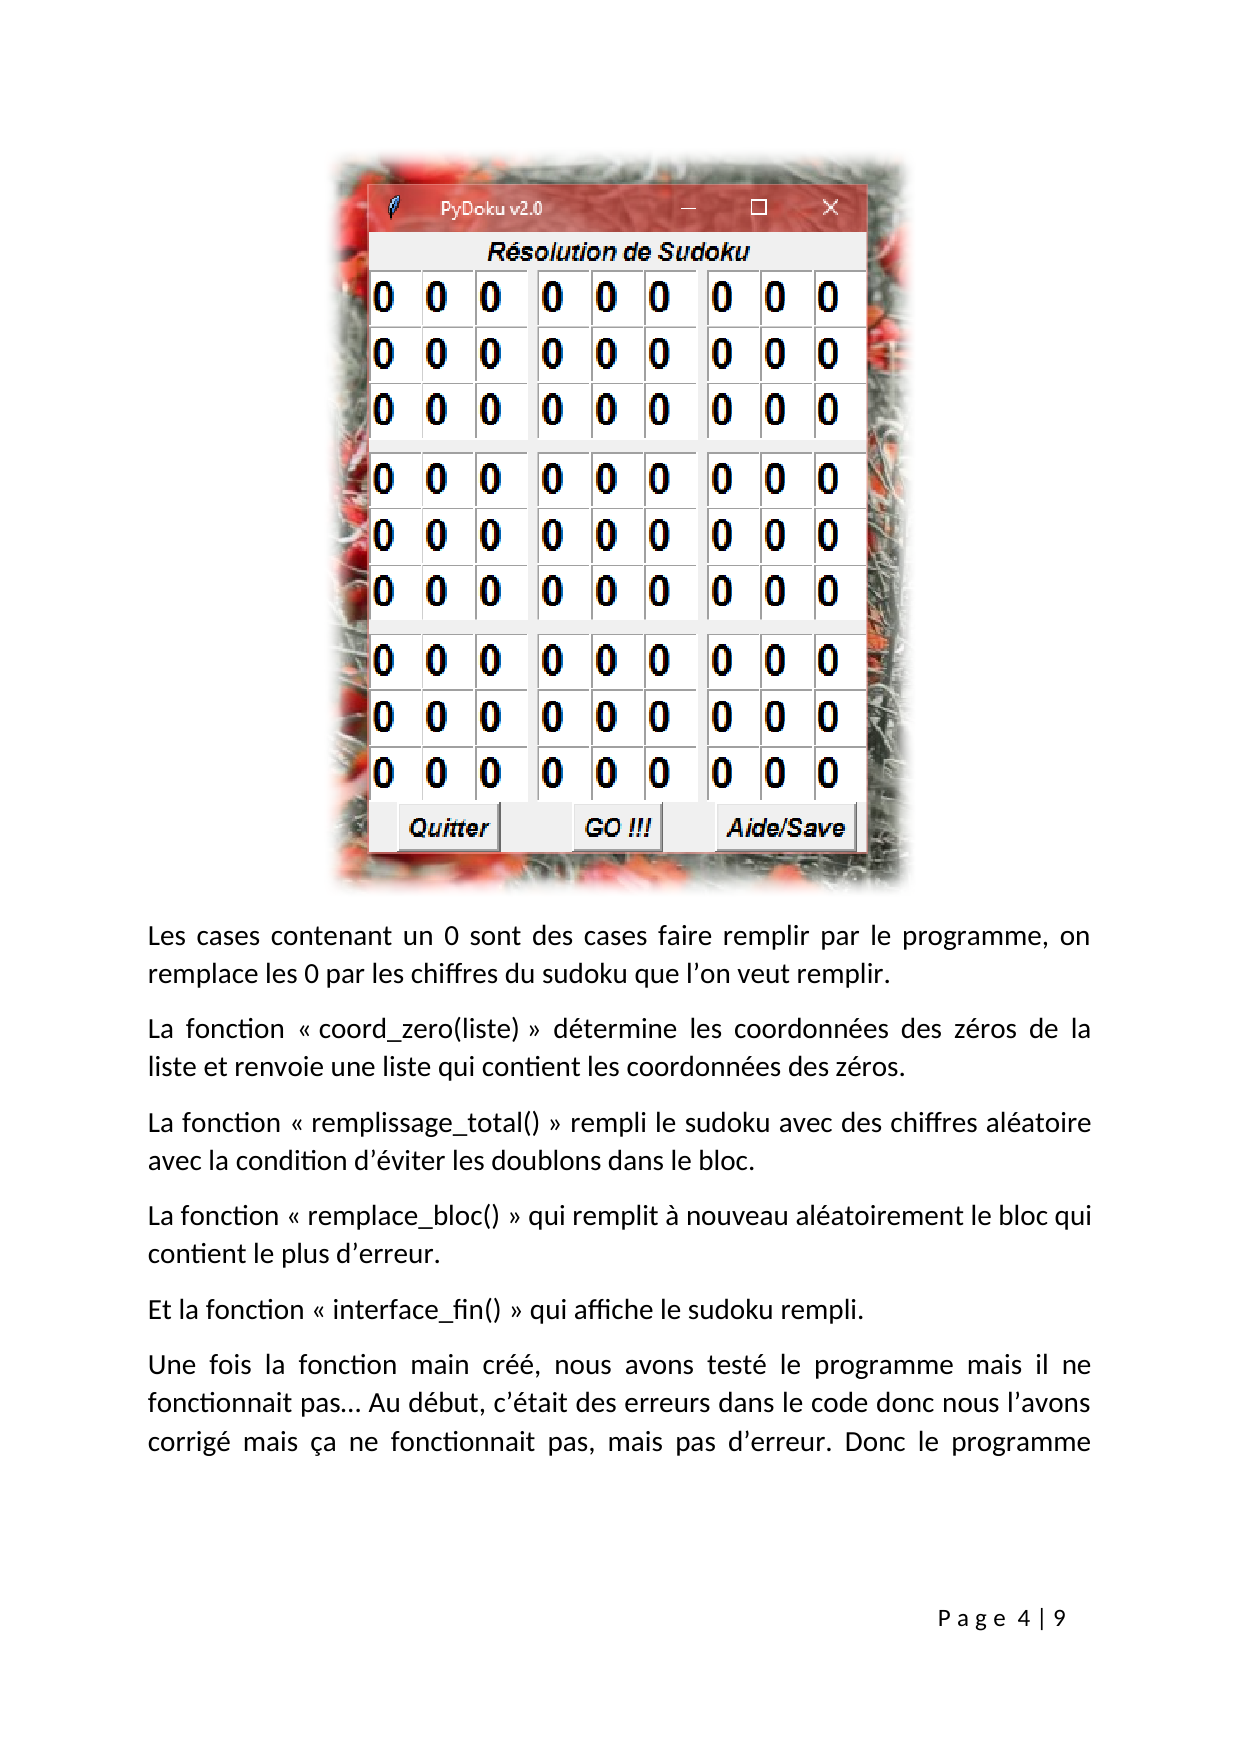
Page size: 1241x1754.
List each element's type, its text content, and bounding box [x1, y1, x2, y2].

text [148, 1346, 1093, 1458]
text La fonction « remplace_bloc() » qui remplit à nouveau aléatoirement le bloc qui contient le plus d’erreur. [148, 1197, 1093, 1271]
text Et la fonction « interface_fin() » qui affiche le sudoku rempli. [148, 1291, 1093, 1326]
picture [354, 177, 887, 868]
text Les cases contenant un 0 sont des cases faire remplir par le programme, on remplace les 0 par les chiffres du sudoku que l’on veut remplir. [148, 917, 1093, 991]
text La fonction « coord_zero(liste) » détermine les coordonnées des zéros de la liste et renvoie une liste qui contient les coordonnées des zéros. [148, 1010, 1093, 1084]
text La fonction « remplissage_total() » rempli le sudoku avec des chiffres aléatoire avec la condition d’éviter les doublons dans le bloc. [148, 1104, 1093, 1178]
